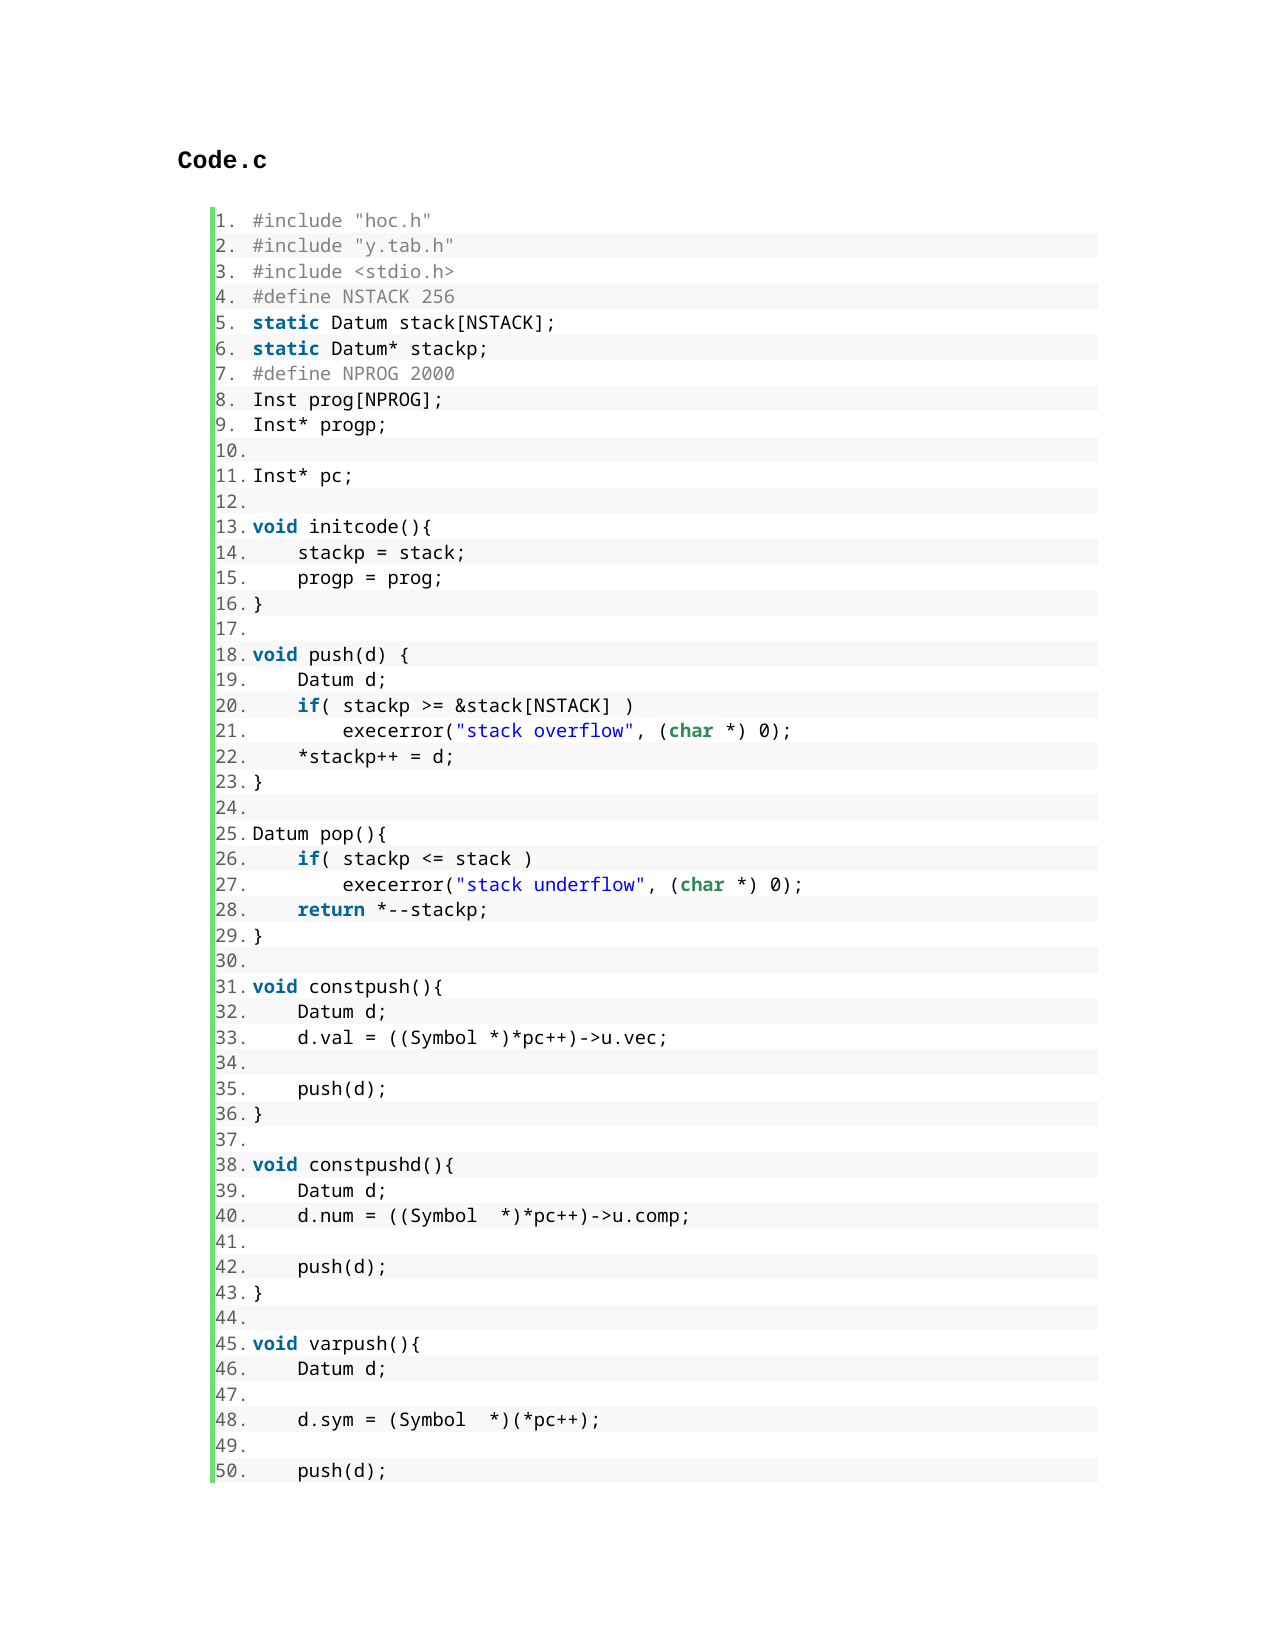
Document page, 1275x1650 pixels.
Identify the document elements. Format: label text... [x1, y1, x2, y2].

list } [215, 590, 1098, 616]
list Datum pop(){ [215, 820, 1098, 845]
text Code.c [177, 148, 1098, 176]
list #define NPROG 2000 [215, 360, 1098, 386]
list void varpush(){ [215, 1330, 1098, 1356]
list #define NSTACK 256 [215, 284, 1098, 309]
list stackp = stack; [215, 539, 1098, 564]
list Datum d; [215, 667, 1098, 692]
list d.val = ((Symbol *)*pc++)->u.vec; [215, 1024, 1098, 1049]
list return *--stackp; [215, 896, 1098, 922]
list d.sym = (Symbol *)(*pc++); [215, 1407, 1098, 1432]
list if( stackp <= stack ) [215, 845, 1098, 871]
list void initcode(){ [215, 513, 1098, 539]
list Datum d; [215, 998, 1098, 1024]
list execerror("stack overflow", (char *) 0); [215, 718, 1098, 743]
list } [215, 1279, 1098, 1305]
list Datum d; [215, 1356, 1098, 1381]
list d.num = ((Symbol *)*pc++)->u.comp; [215, 1203, 1098, 1228]
list *stackp++ = d; [215, 743, 1098, 769]
list static Datum* stackp; [215, 335, 1098, 360]
list Inst* pc; [215, 462, 1098, 488]
list Inst* progp; [215, 411, 1098, 437]
list #include "y.tab.h" [215, 233, 1098, 258]
list } [215, 922, 1098, 947]
list void push(d) { [215, 641, 1098, 667]
list } [215, 1101, 1098, 1126]
list void constpush(){ [215, 973, 1098, 998]
list if( stackp >= &stack[NSTACK] ) [215, 692, 1098, 718]
list push(d); [215, 1254, 1098, 1279]
list execerror("stack underflow", (char *) 0); [215, 871, 1098, 896]
list void constpushd(){ [215, 1152, 1098, 1177]
list push(d); [215, 1458, 1098, 1483]
list Datum d; [215, 1177, 1098, 1203]
list progp = prog; [215, 564, 1098, 590]
list Inst prog[NPROG]; [215, 386, 1098, 411]
list #include <stdio.h> [215, 258, 1098, 284]
list static Datum stack[NSTACK]; [215, 309, 1098, 335]
list #include "hoc.h" [215, 207, 1098, 233]
list } [215, 769, 1098, 794]
list push(d); [215, 1075, 1098, 1101]
